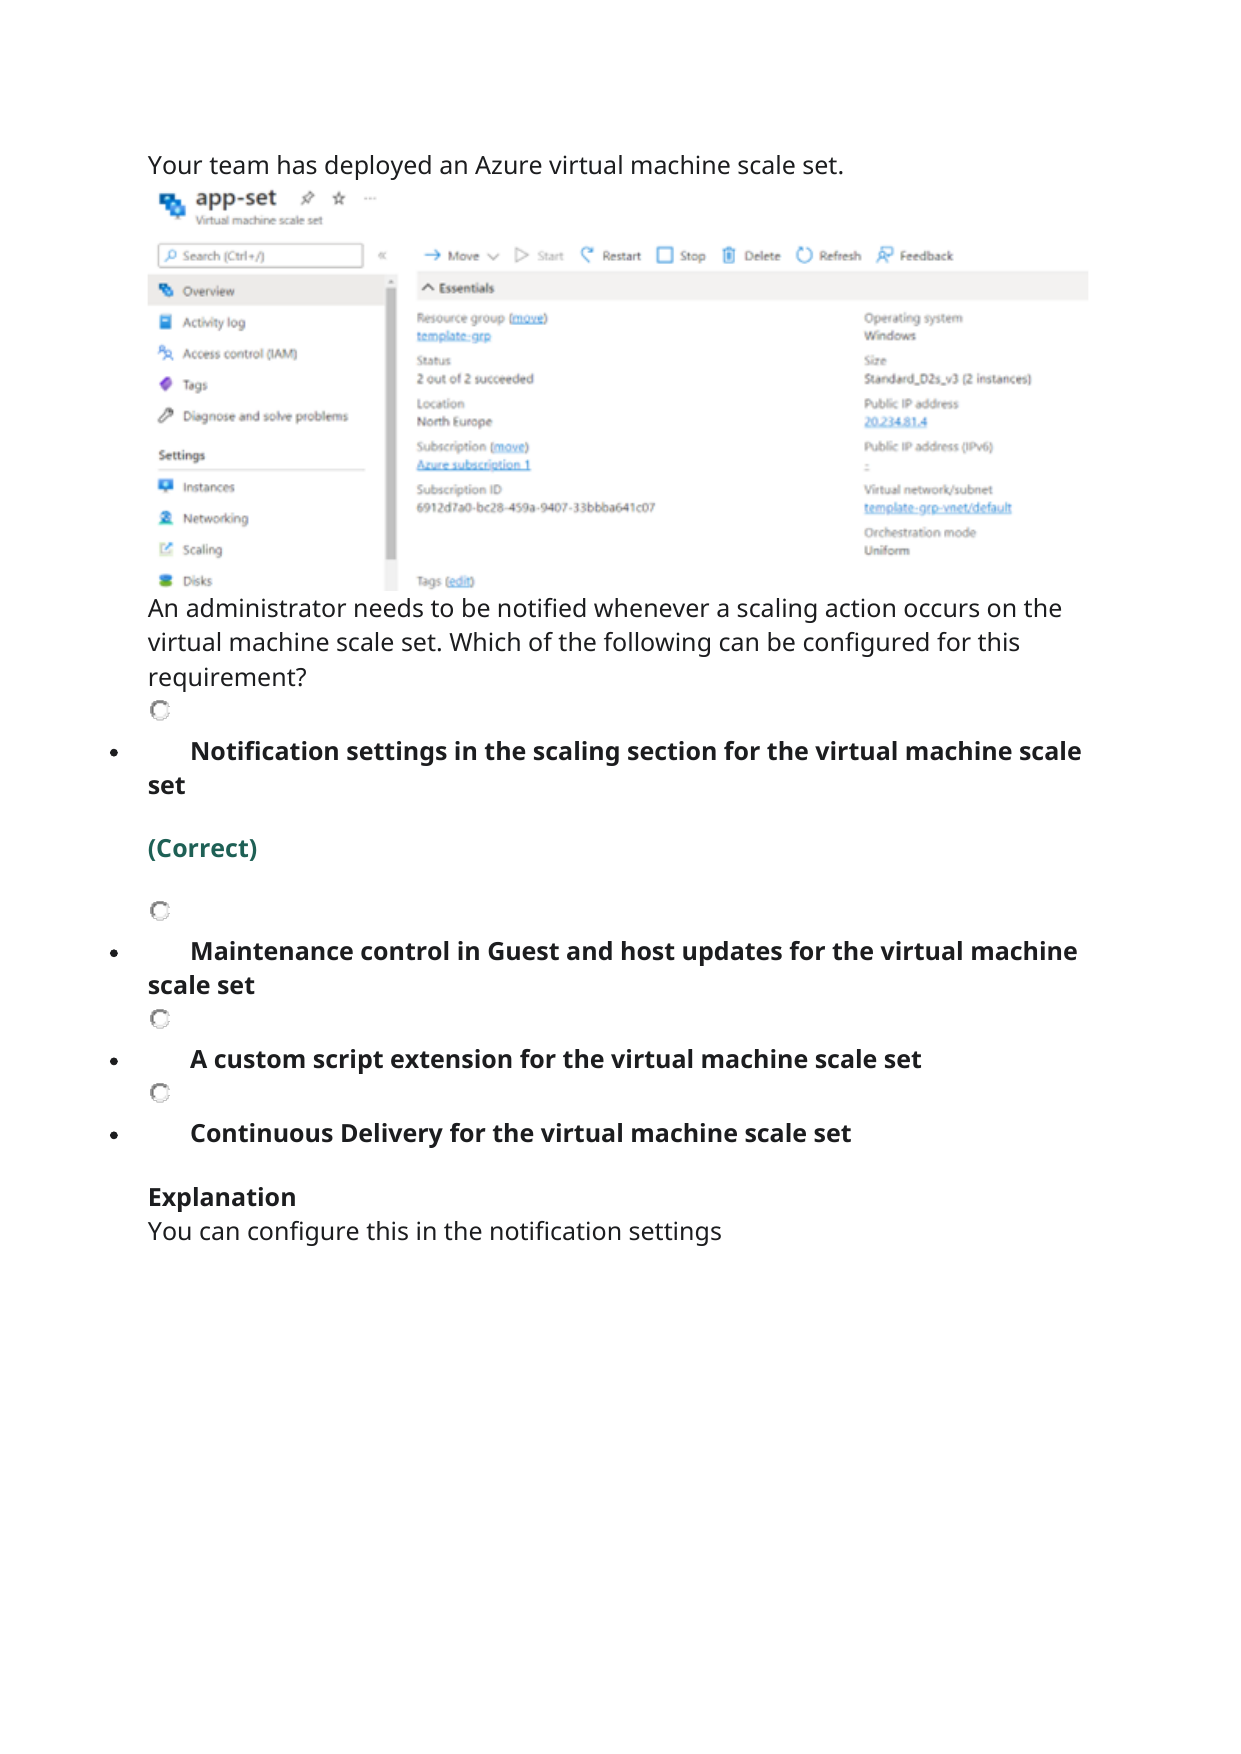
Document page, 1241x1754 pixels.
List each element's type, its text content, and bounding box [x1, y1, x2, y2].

text You can configure this in the notification settings [148, 1213, 1093, 1247]
list Notification settings in the scaling section for the virtual machine scale set [110, 693, 1093, 801]
text (Correct) [148, 831, 1093, 864]
list Continuous Delivery for the virtual machine scale set [110, 1076, 1093, 1150]
picture [147, 181, 1101, 591]
text An administrator needs to be notified whenever a scaling action occurs on the virtual machine scale set. Which of the following can be configured for this requirement? [148, 591, 1093, 693]
list A custom script extension for the virtual machine scale set [110, 1002, 1093, 1076]
text Your team has deployed an Azure virtual machine scale set. [148, 148, 1093, 181]
text Explanation [148, 1179, 1093, 1213]
list Maintenance control in Guest and host updates for the virtual machine scale set [110, 894, 1093, 1002]
